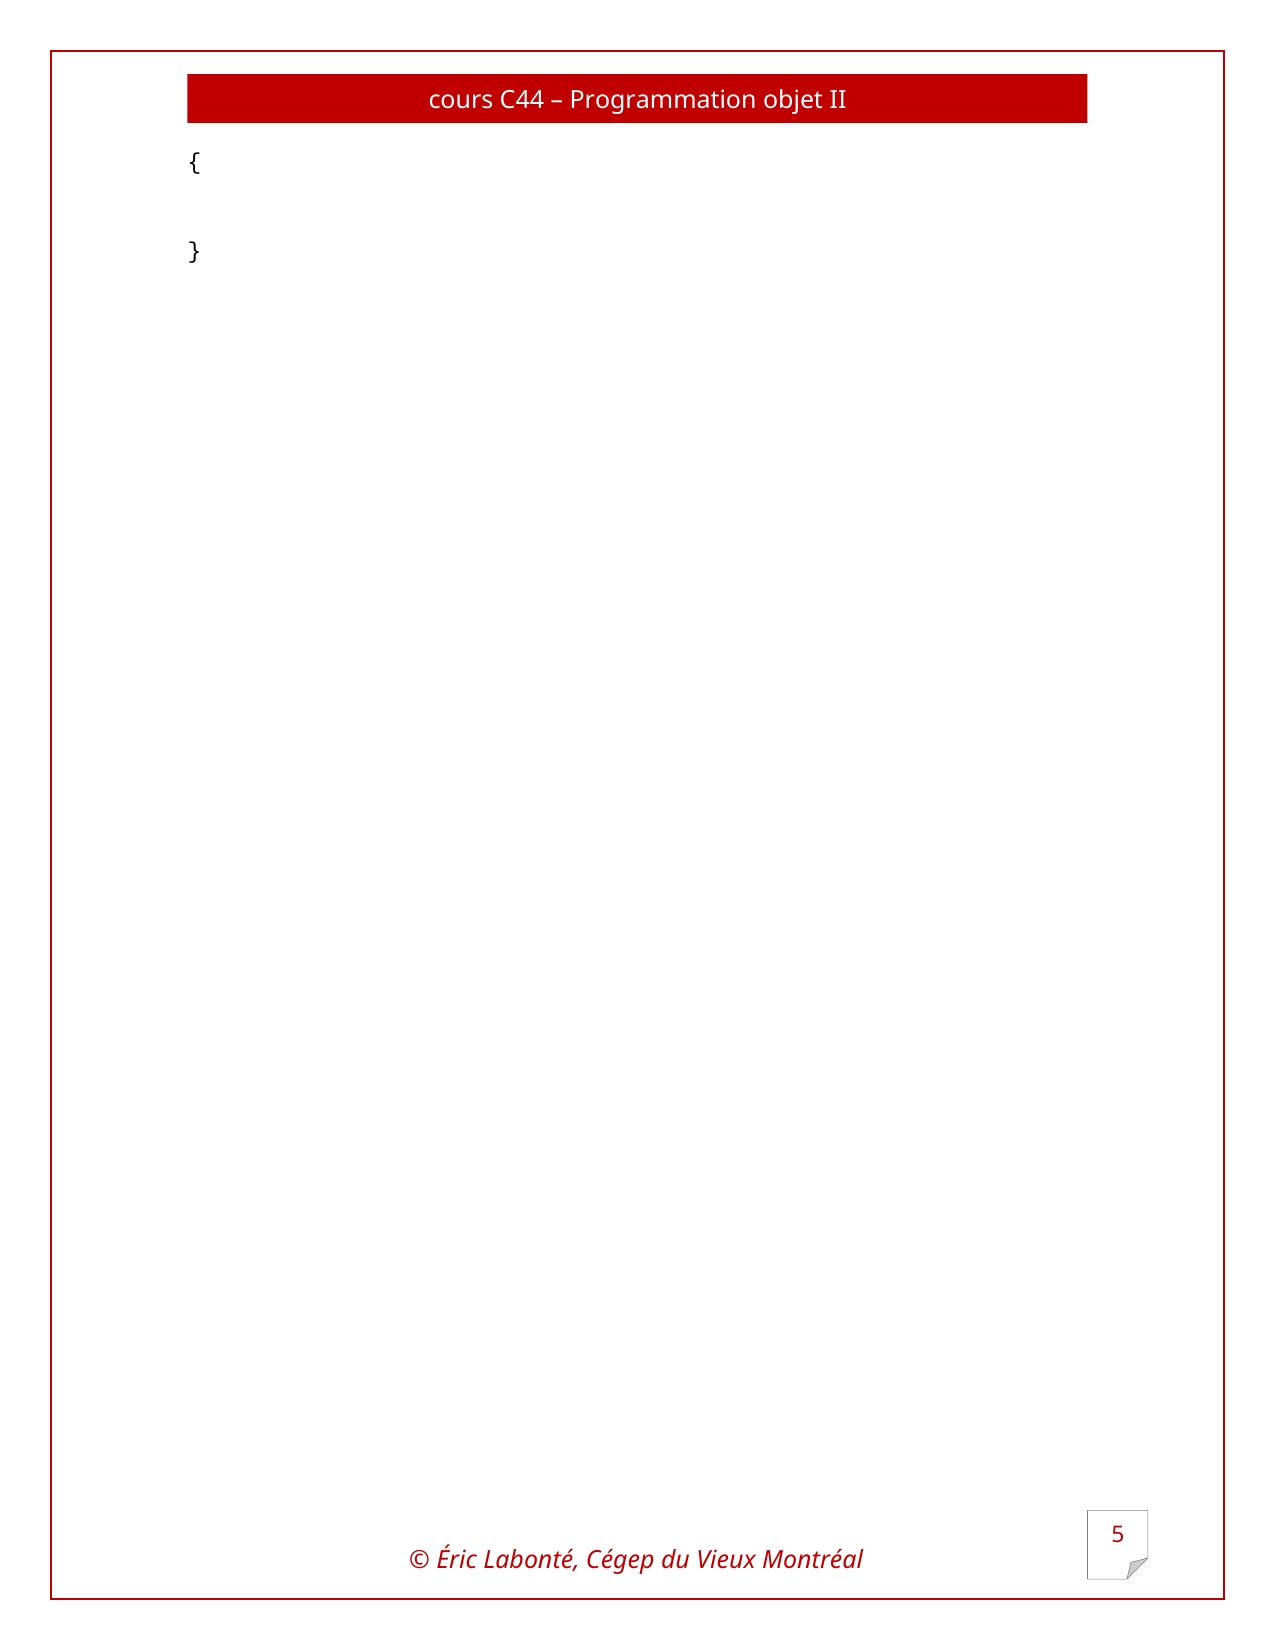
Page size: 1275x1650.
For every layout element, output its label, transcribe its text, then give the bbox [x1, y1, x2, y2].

text } [187, 239, 1087, 265]
text { [187, 150, 1087, 176]
